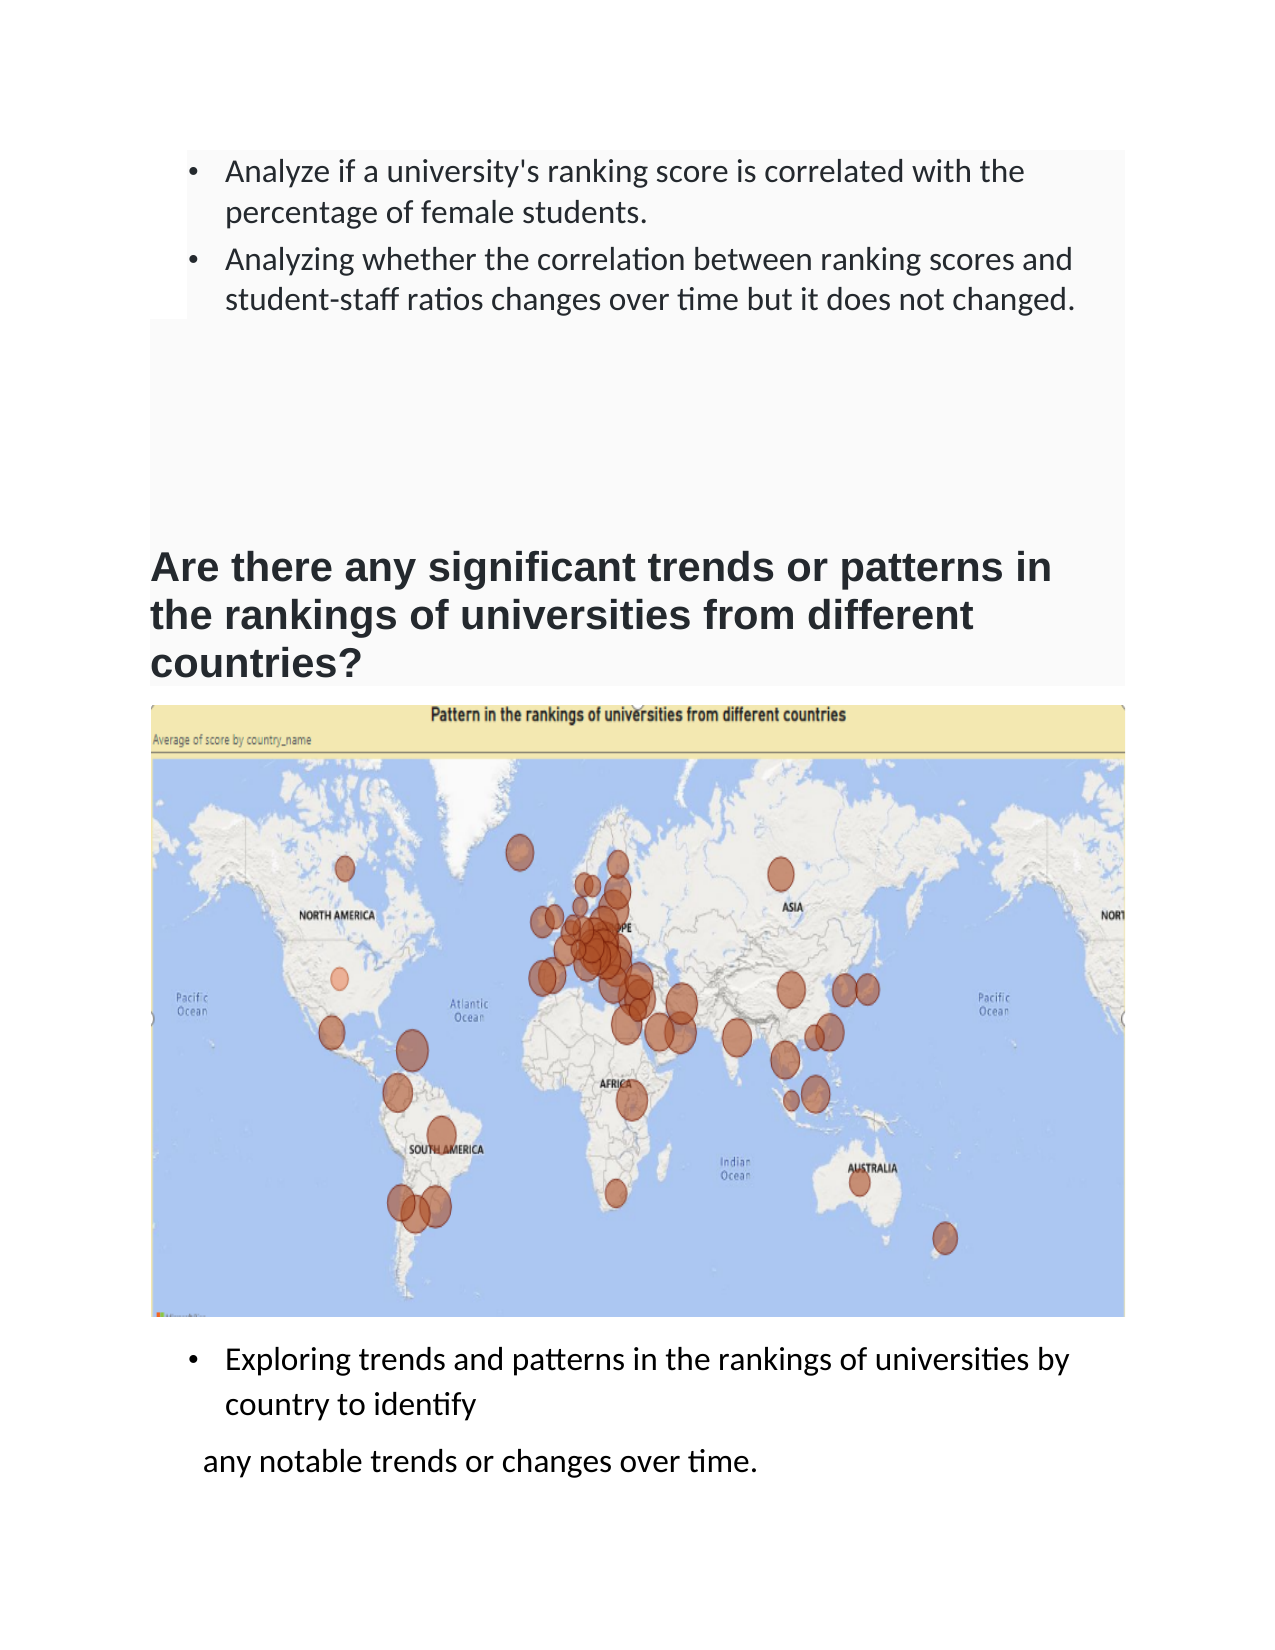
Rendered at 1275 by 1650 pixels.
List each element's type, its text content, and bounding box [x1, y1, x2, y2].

text Are there any significant trends or patterns in the rankings of universities from different countries? [150, 542, 1125, 686]
picture [150, 705, 1125, 1314]
list Analyze if a university's ranking score is correlated with the percentage of female students. [187, 150, 1125, 231]
list Analyzing whether the correlation between ranking scores and student-staff ratios changes over time but it does not changed. [187, 238, 1125, 319]
list Exploring trends and patterns in the rankings of universities by country to identify [187, 1402, 1125, 1487]
